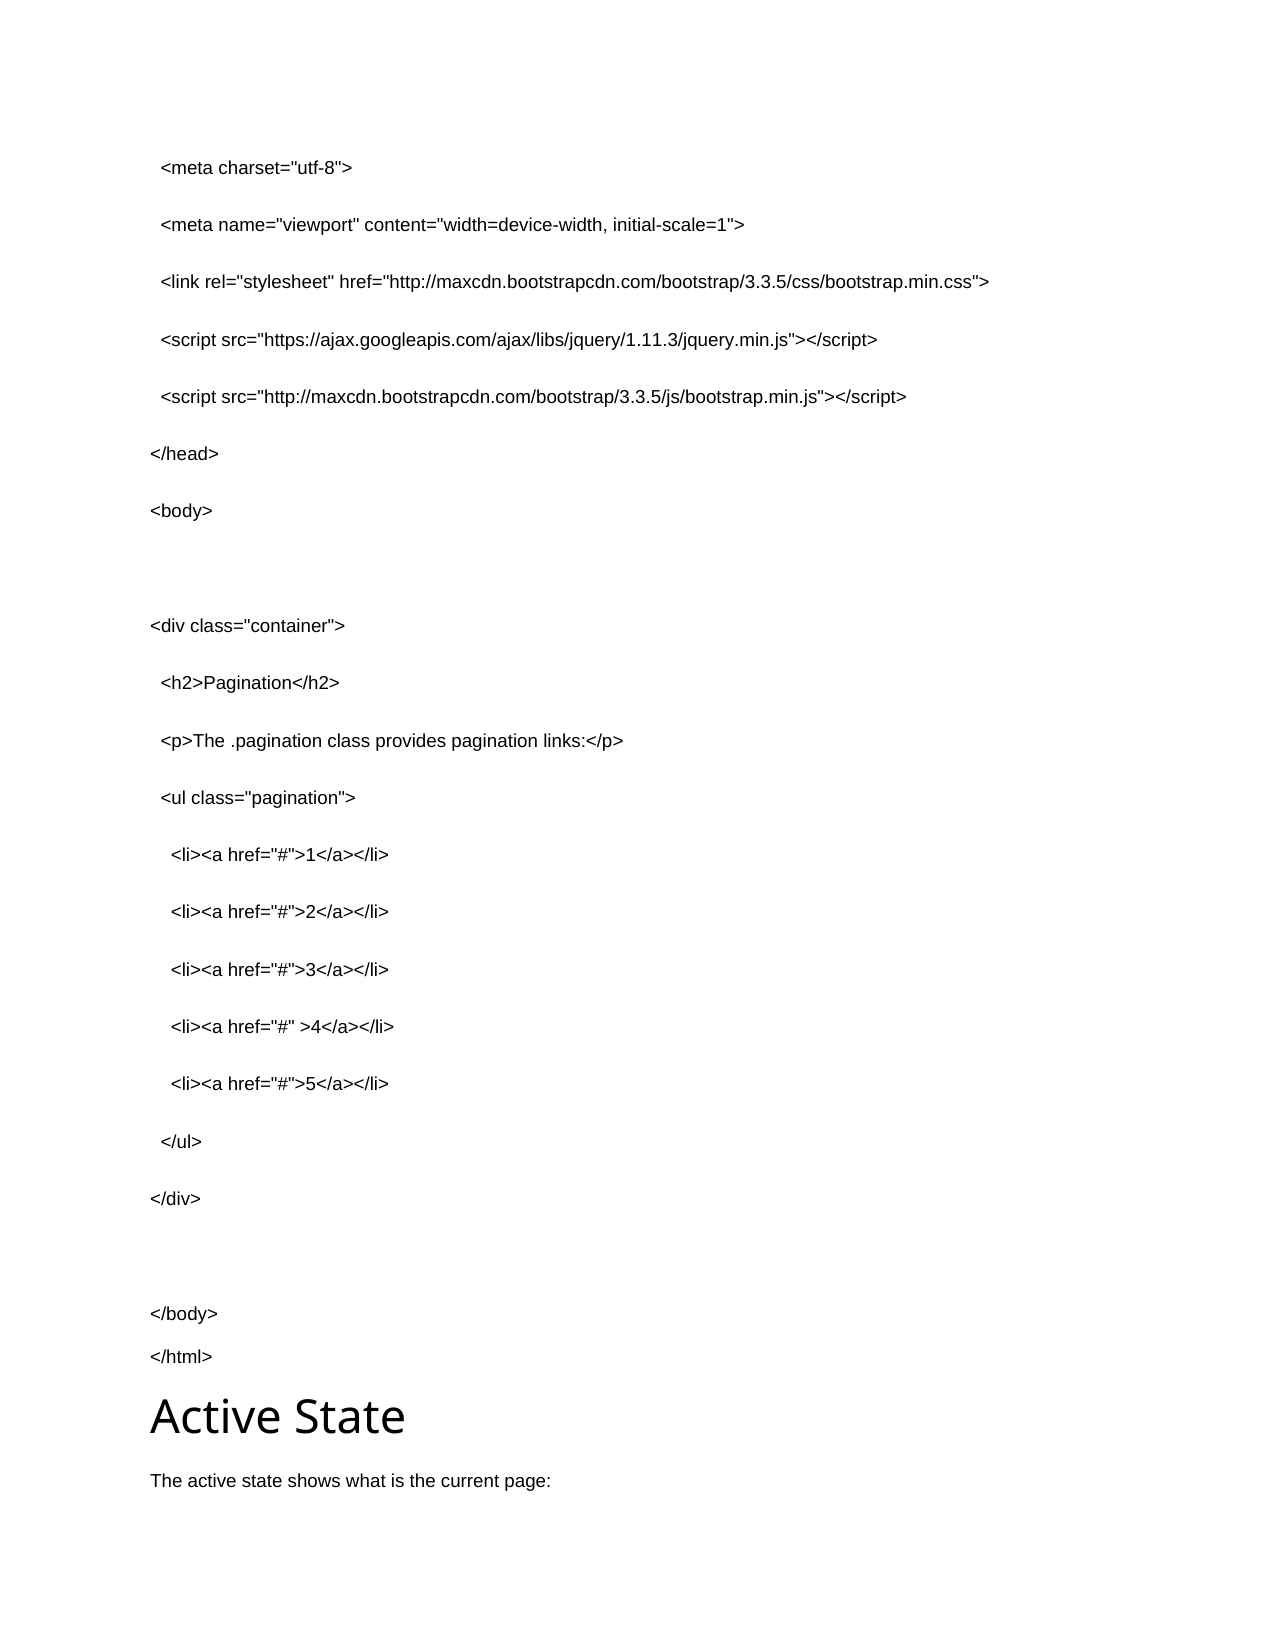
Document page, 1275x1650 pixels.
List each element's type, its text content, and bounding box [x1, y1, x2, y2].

text <link rel="stylesheet" href="http://maxcdn.bootstrapcdn.com/bootstrap/3.3.5/css/bootstrap.min.css"> [150, 264, 1125, 293]
text <ul class="pagination"> [150, 780, 1125, 808]
text <li><a href="#">3</a></li> [150, 952, 1125, 980]
text </div> [150, 1181, 1125, 1209]
text <meta charset="utf-8"> [150, 150, 1125, 178]
text <meta name="viewport" content="width=device-width, initial-scale=1"> [150, 207, 1125, 235]
text Active State [150, 1383, 1125, 1447]
text <li><a href="#" >4</a></li> [150, 1009, 1125, 1037]
text <div class="container"> [150, 608, 1125, 636]
text </ul> [150, 1124, 1125, 1152]
text </html> [150, 1339, 1125, 1368]
text <li><a href="#">2</a></li> [150, 895, 1125, 923]
text <script src="http://maxcdn.bootstrapcdn.com/bootstrap/3.3.5/js/bootstrap.min.js"></script> [150, 379, 1125, 407]
text </body> [150, 1296, 1125, 1324]
text <script src="https://ajax.googleapis.com/ajax/libs/jquery/1.11.3/jquery.min.js"></script> [150, 322, 1125, 350]
text <li><a href="#">5</a></li> [150, 1067, 1125, 1095]
text The active state shows what is the current page: [150, 1463, 1125, 1491]
text <body> [150, 494, 1125, 522]
text </head> [150, 436, 1125, 464]
text <li><a href="#">1</a></li> [150, 837, 1125, 866]
text <h2>Pagination</h2> [150, 666, 1125, 694]
text <p>The .pagination class provides pagination links:</p> [150, 723, 1125, 751]
